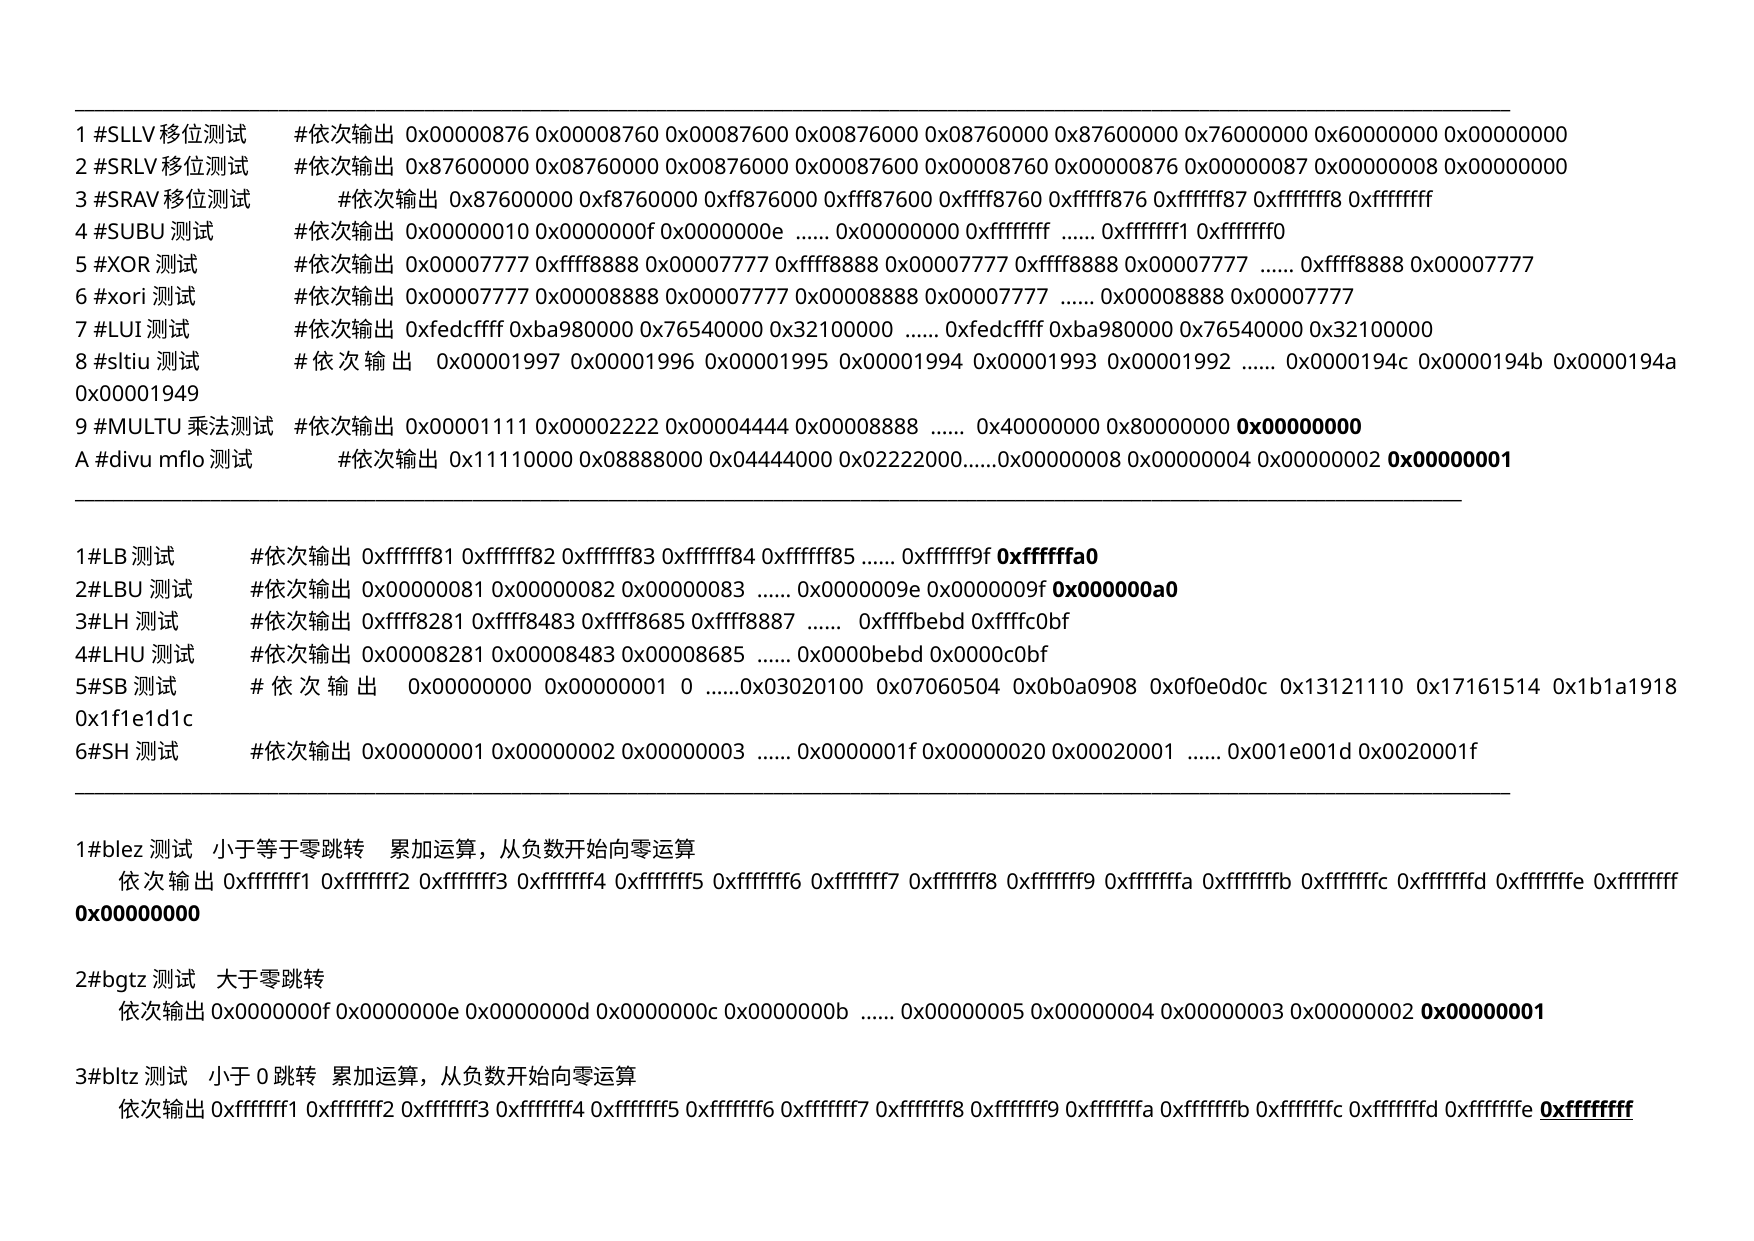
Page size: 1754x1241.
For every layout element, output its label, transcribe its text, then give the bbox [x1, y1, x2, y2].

text A #divu mflo测试 #依次输出 0x11110000 0x08888000 0x04444000 0x02222000……0x00000008 0x00000004 0x00000002 0x00000001 [75, 441, 1679, 474]
text ____________________________________________________________________________________________________________________________________________________ [75, 84, 1679, 116]
text 2#bgtz 测试 大于零跳转 [75, 961, 1679, 994]
text 5 #XOR测试 #依次输出 0x00007777 0xffff8888 0x00007777 0xffff8888 0x00007777 0xffff8888 0x00007777 …… 0xffff8888 0x00007777 [75, 246, 1679, 279]
text 2 #SRLV移位测试 #依次输出 0x87600000 0x08760000 0x00876000 0x00087600 0x00008760 0x00000876 0x00000087 0x00000008 0x00000000 [75, 149, 1679, 181]
text 6#SH 测试 #依次输出 0x00000001 0x00000002 0x00000003 …… 0x0000001f 0x00000020 0x00020001 …… 0x001e001d 0x0020001f [75, 734, 1679, 766]
text 2#LBU 测试 #依次输出 0x00000081 0x00000082 0x00000083 …… 0x0000009e 0x0000009f 0x000000a0 [75, 571, 1679, 604]
text ____________________________________________________________________________________________________________________________________________________ [75, 766, 1679, 799]
text _______________________________________________________________________________________________________________________________________________ [75, 474, 1679, 506]
text 依次输出0x0000000f 0x0000000e 0x0000000d 0x0000000c 0x0000000b …… 0x00000005 0x00000004 0x00000003 0x00000002 0x00000001 [75, 994, 1679, 1026]
text 5#SB 测试 #依次输出 0x00000000 0x00000001 0 ……0x03020100 0x07060504 0x0b0a0908 0x0f0e0d0c 0x13121110 0x17161514 0x1b1a1918 0x1f1e1d1c [75, 669, 1679, 734]
text 3 #SRAV移位测试 #依次输出 0x87600000 0xf8760000 0xff876000 0xfff87600 0xffff8760 0xfffff876 0xffffff87 0xfffffff8 0xffffffff [75, 181, 1679, 214]
text 9 #MULTU乘法测试 #依次输出 0x00001111 0x00002222 0x00004444 0x00008888 …… 0x40000000 0x80000000 0x00000000 [75, 409, 1679, 441]
text 1#blez 测试 小于等于零跳转 累加运算，从负数开始向零运算 [75, 831, 1679, 864]
text 7 #LUI测试 #依次输出 0xfedcffff 0xba980000 0x76540000 0x32100000 …… 0xfedcffff 0xba980000 0x76540000 0x32100000 [75, 311, 1679, 344]
text 3#LH 测试 #依次输出 0xffff8281 0xffff8483 0xffff8685 0xffff8887 …… 0xffffbebd 0xffffc0bf [75, 604, 1679, 636]
text 8 #sltiu 测试 #依次输出 0x00001997 0x00001996 0x00001995 0x00001994 0x00001993 0x00001992 …… 0x0000194c 0x0000194b 0x0000194a 0x00001949 [75, 344, 1679, 409]
text 4 #SUBU测试 #依次输出 0x00000010 0x0000000f 0x0000000e …… 0x00000000 0xffffffff …… 0xfffffff1 0xfffffff0 [75, 214, 1679, 246]
text 1#LB测试 #依次输出 0xffffff81 0xffffff82 0xffffff83 0xffffff84 0xffffff85 …… 0xffffff9f 0xffffffa0 [75, 539, 1679, 571]
text 6 #xori 测试 #依次输出 0x00007777 0x00008888 0x00007777 0x00008888 0x00007777 …… 0x00008888 0x00007777 [75, 279, 1679, 311]
text 3#bltz 测试 小于0跳转 累加运算，从负数开始向零运算 [75, 1059, 1679, 1091]
text 1 #SLLV移位测试 #依次输出 0x00000876 0x00008760 0x00087600 0x00876000 0x08760000 0x87600000 0x76000000 0x60000000 0x00000000 [75, 116, 1679, 149]
text 依次输出0xfffffff1 0xfffffff2 0xfffffff3 0xfffffff4 0xfffffff5 0xfffffff6 0xfffffff7 0xfffffff8 0xfffffff9 0xfffffffa 0xfffffffb 0xfffffffc 0xfffffffd 0xfffffffe 0xffffffff [75, 1091, 1679, 1124]
text 4#LHU 测试 #依次输出 0x00008281 0x00008483 0x00008685 …… 0x0000bebd 0x0000c0bf [75, 636, 1679, 669]
text 依次输出0xfffffff1 0xfffffff2 0xfffffff3 0xfffffff4 0xfffffff5 0xfffffff6 0xfffffff7 0xfffffff8 0xfffffff9 0xfffffffa 0xfffffffb 0xfffffffc 0xfffffffd 0xfffffffe 0xffffffff 0x00000000 [75, 864, 1679, 929]
